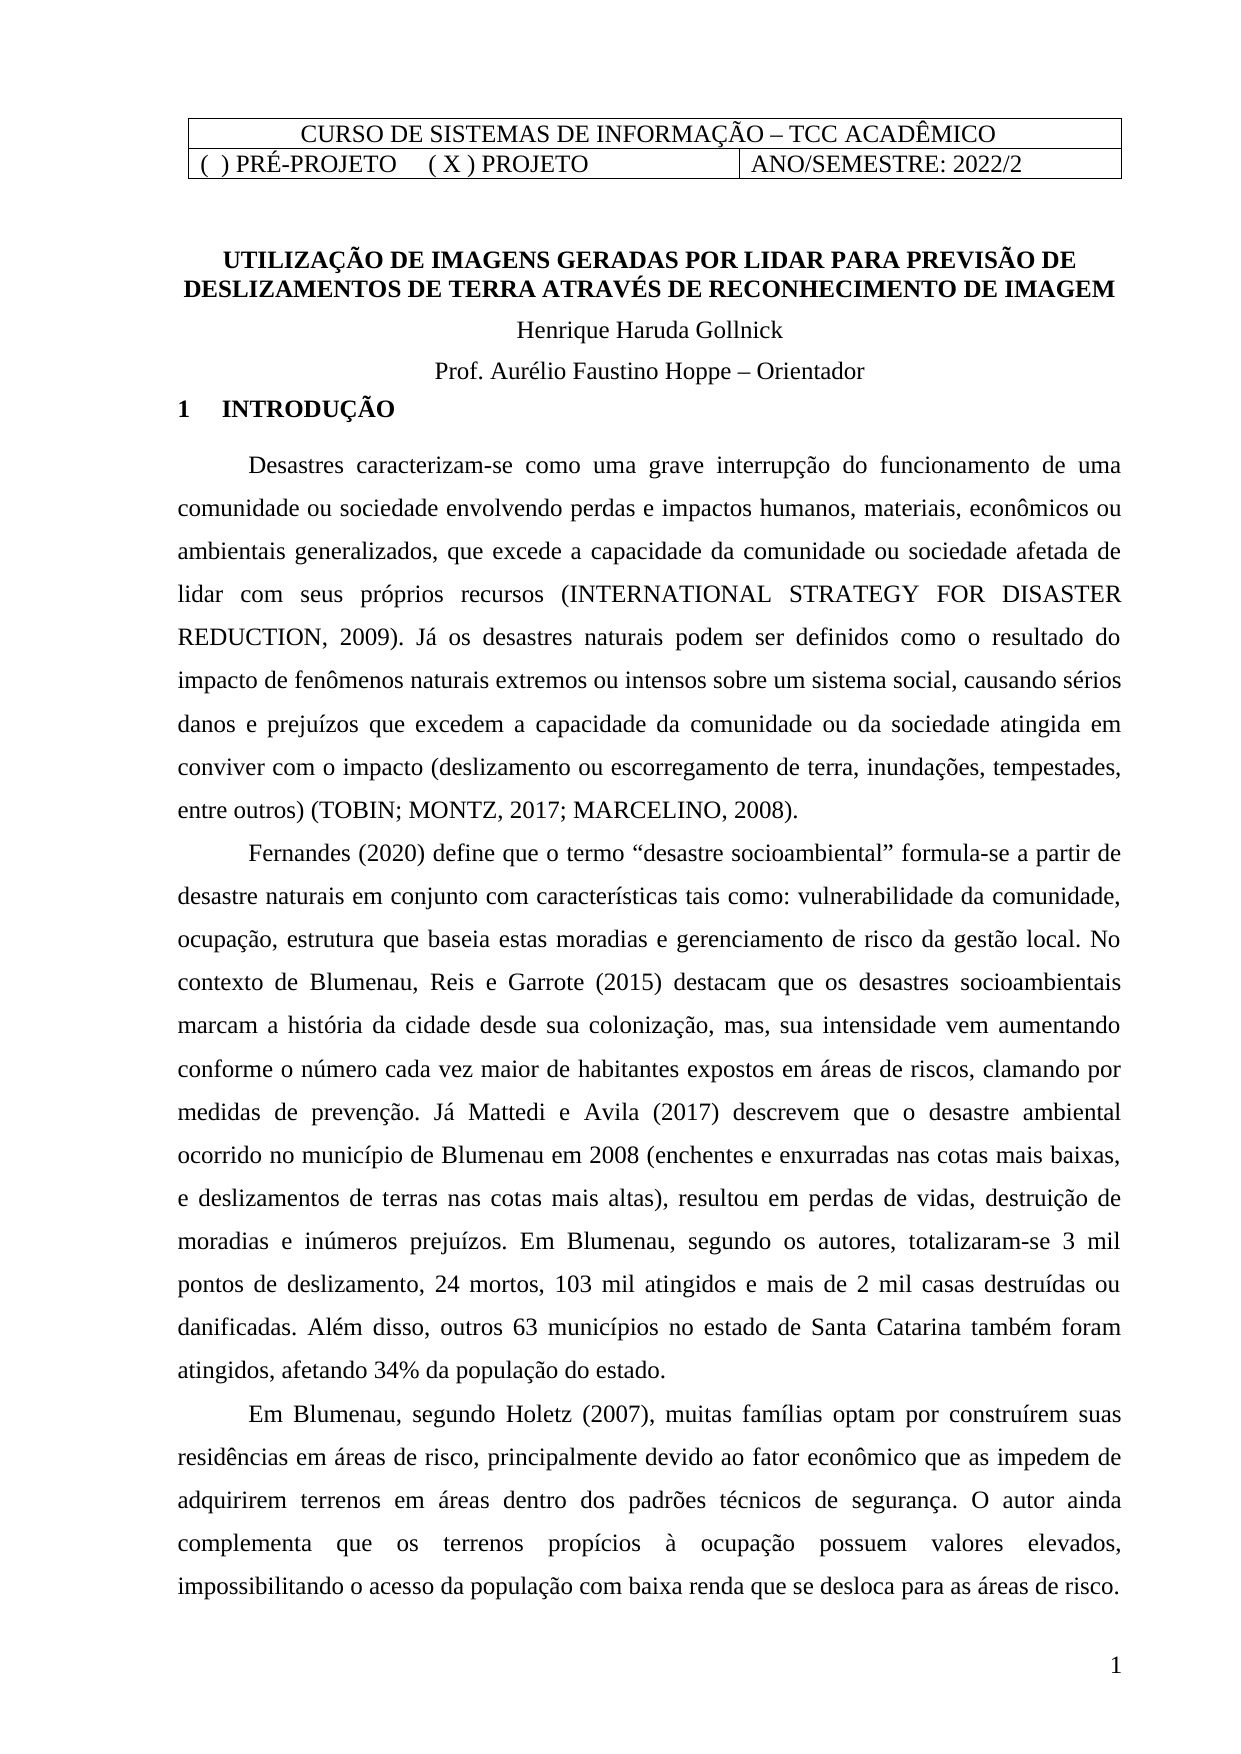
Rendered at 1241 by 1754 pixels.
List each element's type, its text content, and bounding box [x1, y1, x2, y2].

table_cell ( ) PRÉ-PROJETO ( X ) PROJETO [189, 149, 739, 178]
text Fernandes (2020) define que o termo “desastre socioambiental” formula-se a partir de desastre naturais em conjunto com características tais como: vulnerabilidade da comunidade, ocupação, estrutura que baseia estas moradias e gerenciamento de risco da gestão local. No contexto de Blumenau, Reis e Garrote (2015) destacam que os desastres socioambientais marcam a história da cidade desde sua colonização, mas, sua intensidade vem aumentando conforme o número cada vez maior de habitantes expostos em áreas de riscos, clamando por medidas de prevenção. Já Mattedi e Avila (2017) descrevem que o desastre ambiental ocorrido no município de Blumenau em 2008 (enchentes e enxurradas nas cotas mais baixas, e deslizamentos de terras nas cotas mais altas), resultou em perdas de vidas, destruição de moradias e inúmeros prejuízos. Em Blumenau, segundo os autores, totalizaram-se 3 mil pontos de deslizamento, 24 mortos, 103 mil atingidos e mais de 2 mil casas destruídas ou danificadas. Além disso, outros 63 municípios no estado de Santa Catarina também foram atingidos, afetando 34% da população do estado. [177, 838, 1122, 1384]
table_header CURSO DE SISTEMAS DE INFORMAÇÃO – TCC ACADÊMICO [189, 119, 1121, 148]
table_cell ANO/SEMESTRE: 2022/2 [740, 149, 1121, 178]
text Em Blumenau, segundo Holetz (2007), muitas famílias optam por construírem suas residências em áreas de risco, principalmente devido ao fator econômico que as impedem de adquirirem terrenos em áreas dentro dos padrões técnicos de segurança. O autor ainda complementa que os terrenos propícios à ocupação possuem valores elevados, impossibilitando o acesso da população com baixa renda que se desloca para as áreas de risco. [177, 1399, 1122, 1600]
subtitle INTRODUÇÃO [177, 394, 1119, 423]
text Prof. Aurélio Faustino Hoppe – Orientador [177, 356, 1122, 385]
text Desastres caracterizam-se como uma grave interrupção do funcionamento de uma comunidade ou sociedade envolvendo perdas e impactos humanos, materiais, econômicos ou ambientais generalizados, que excede a capacidade da comunidade ou sociedade afetada de lidar com seus próprios recursos (INTERNATIONAL STRATEGY FOR DISASTER REDUCTION, 2009). Já os desastres naturais podem ser definidos como o resultado do impacto de fenômenos naturais extremos ou intensos sobre um sistema social, causando sérios danos e prejuízos que excedem a capacidade da comunidade ou da sociedade atingida em conviver com o impacto (deslizamento ou escorregamento de terra, inundações, tempestades, entre outros) (TOBIN; MONTZ, 2017; MARCELINO, 2008). [177, 450, 1122, 824]
text Henrique Haruda Gollnick [177, 315, 1122, 344]
text utilização de IMAGENS GERADAS POR lidar para previsão de deslizamentos de terra através de reconhecimento de imagem [177, 245, 1122, 302]
